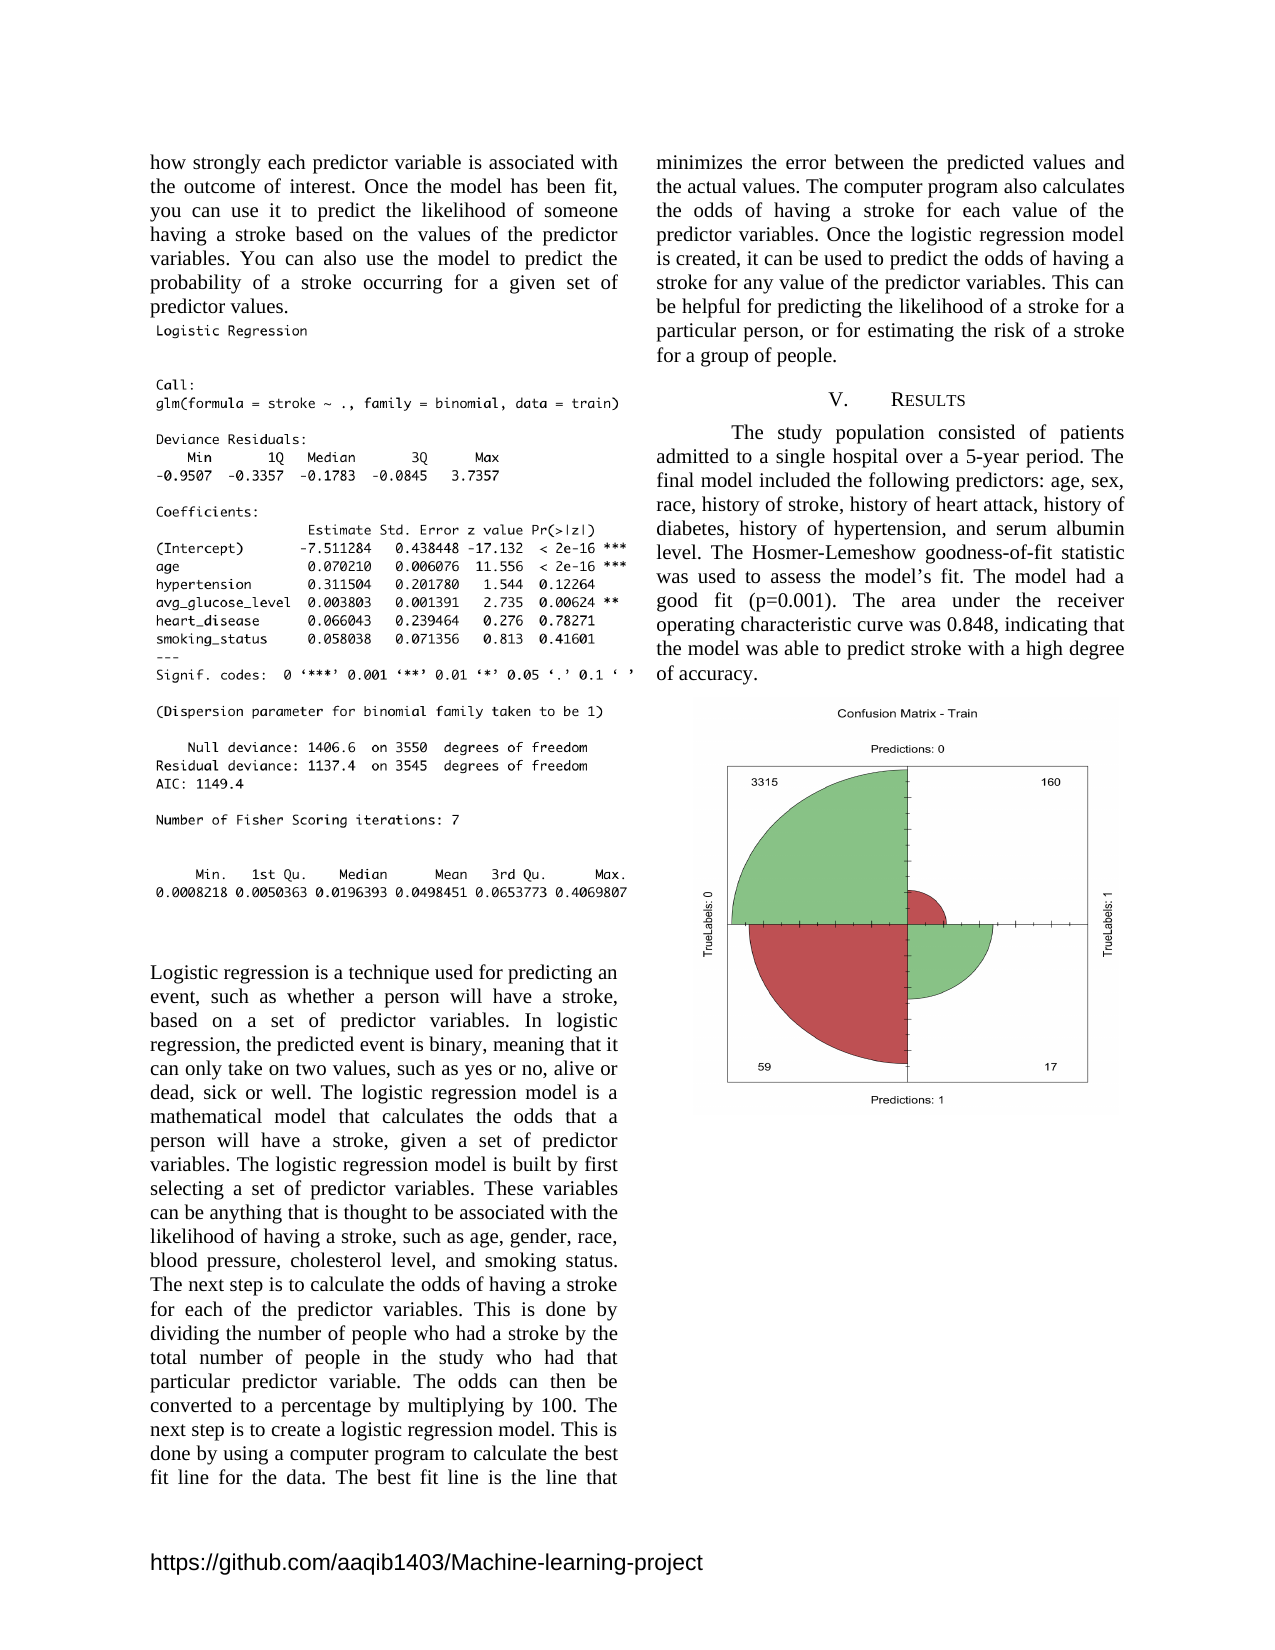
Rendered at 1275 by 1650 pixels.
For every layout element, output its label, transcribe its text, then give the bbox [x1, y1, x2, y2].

subtitle Results [656, 387, 1125, 411]
text The study population consisted of patients admitted to a single hospital over a 5-year period. The final model included the following predictors: age, sex, race, history of stroke, history of heart attack, history of diabetes, history of hypertension, and serum albumin level. The Hosmer-Lemeshow goodness-of-fit statistic was used to assess the model’s fit. The model had a good fit (p=0.001). The area under the receiver operating characteristic curve was 0.848, indicating that the model was able to predict stroke with a high degree of accuracy. [656, 420, 1125, 684]
picture [692, 697, 1119, 1115]
text Logistic regression is a technique used for predicting an event, such as whether a person will have a stroke, based on a set of predictor variables. In logistic regression, the predicted event is binary, meaning that it can only take on two values, such as yes or no, alive or dead, sick or well. The logistic regression model is a mathematical model that calculates the odds that a person will have a stroke, given a set of predictor variables. The logistic regression model is built by first selecting a set of predictor variables. These variables can be anything that is thought to be associated with the likelihood of having a stroke, such as age, gender, race, blood pressure, cholesterol level, and smoking status. The next step is to calculate the odds of having a stroke for each of the predictor variables. This is done by dividing the number of people who had a stroke by the total number of people in the study who had that particular predictor variable. The odds can then be converted to a percentage by multiplying by 100. The next step is to create a logistic regression model. This is done by using a computer program to calculate the best fit line for the data. The best fit line is the line that minimizes the error between the predicted values and the actual values. The computer program also calculates the odds of having a stroke for each value of the predictor variables. Once the logistic regression model is created, it can be used to predict the odds of having a stroke for any value of the predictor variables. This can be helpful for predicting the likelihood of a stroke for a particular person, or for estimating the risk of a stroke for a group of people. [150, 959, 619, 1489]
picture [150, 318, 638, 915]
text Logistic regression is a technique used for predicting an event, such as whether a person will have a stroke, based on a set of predictor variables. In logistic regression, the predicted event is binary, meaning that it can only take on two values, such as yes or no, alive or dead, sick or well. The logistic regression model is a mathematical model that calculates the odds that a person will have a stroke, given a set of predictor variables. The logistic regression model is built by first selecting a set of predictor variables. These variables can be anything that is thought to be associated with the likelihood of having a stroke, such as age, gender, race, blood pressure, cholesterol level, and smoking status. The next step is to calculate the odds of having a stroke for each of the predictor variables. This is done by dividing the number of people who had a stroke by the total number of people in the study who had that particular predictor variable. The odds can then be converted to a percentage by multiplying by 100. The next step is to create a logistic regression model. This is done by using a computer program to calculate the best fit line for the data. The best fit line is the line that minimizes the error between the predicted values and the actual values. The computer program also calculates the odds of having a stroke for each value of the predictor variables. Once the logistic regression model is created, it can be used to predict the odds of having a stroke for any value of the predictor variables. This can be helpful for predicting the likelihood of a stroke for a particular person, or for estimating the risk of a stroke for a group of people. [656, 150, 1125, 367]
